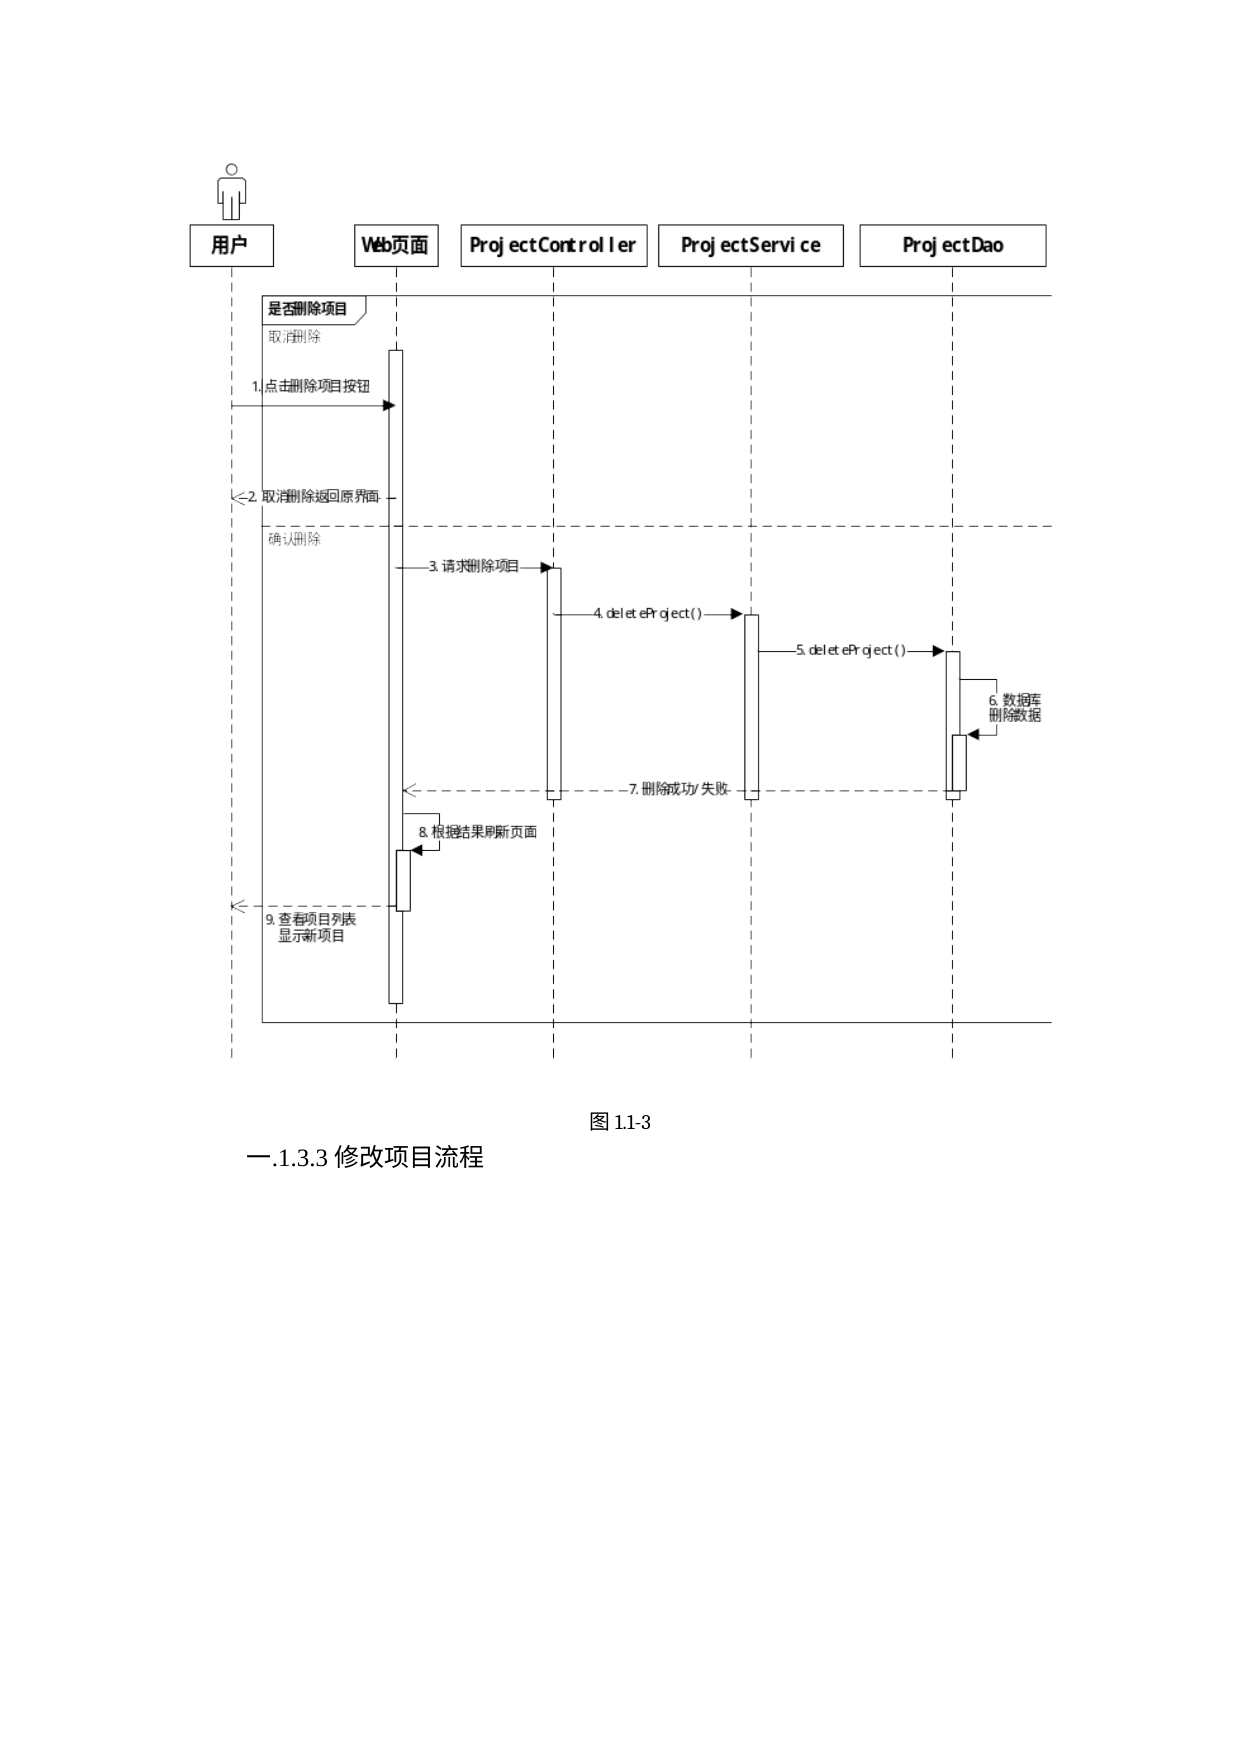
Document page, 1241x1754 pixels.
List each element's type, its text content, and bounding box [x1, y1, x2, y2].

text 修改项目流程 [247, 1137, 1053, 1173]
